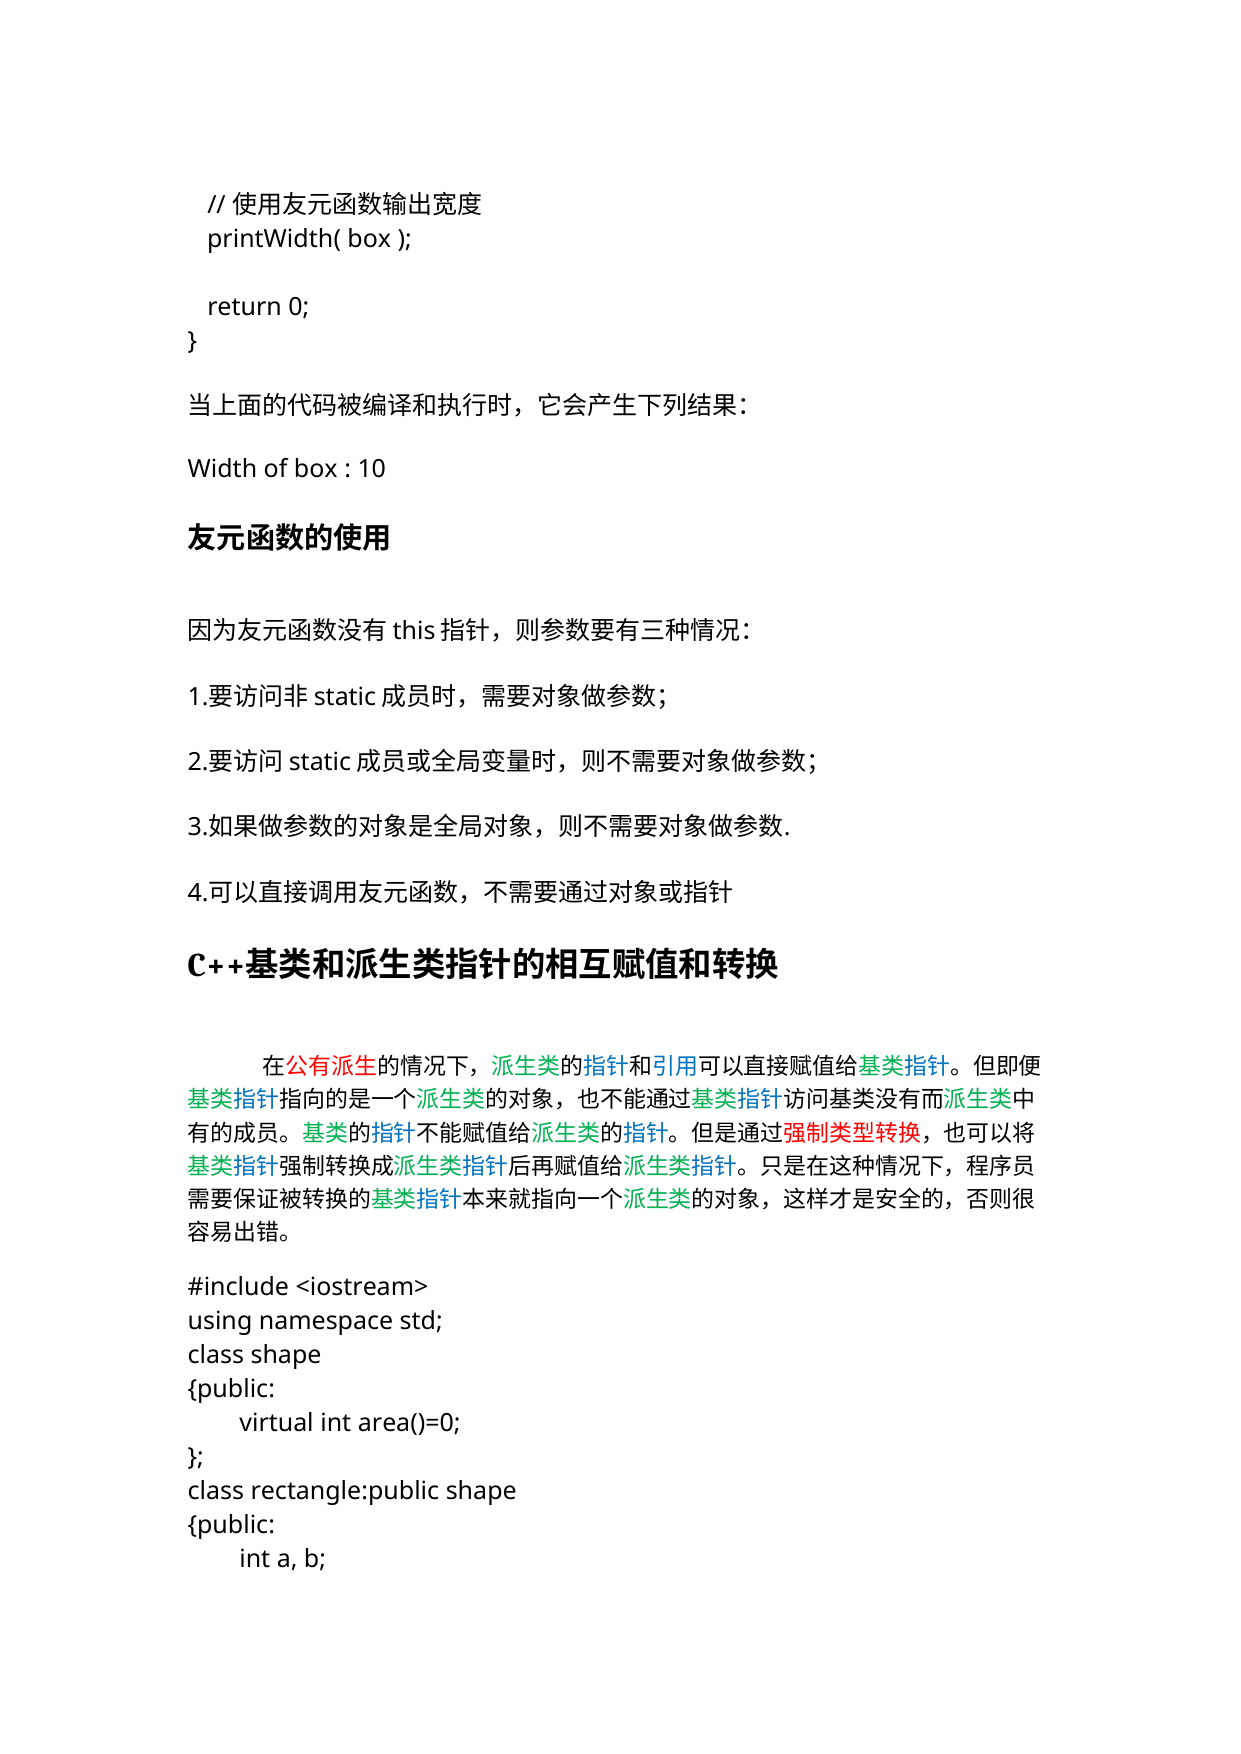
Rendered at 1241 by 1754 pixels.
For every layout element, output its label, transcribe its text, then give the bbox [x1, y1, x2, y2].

text using namespace std; [187, 1302, 1053, 1336]
text #include <iostream> [187, 1268, 1053, 1302]
text 在公有派生的情况下，派生类的指针和引用可以直接赋值给基类指针。但即便基类指针指向的是一个派生类的对象，也不能通过基类指针访问基类没有而派生类中有的成员。基类的指针不能赋值给派生类的指针。但是通过强制类型转换，也可以将基类指针强制转换成派生类指针后再赋值给派生类指针。只是在这种情况下，程序员需要保证被转换的基类指针本来就指向一个派生类的对象，这样才是安全的，否则很容易出错。 [187, 1048, 1053, 1247]
subtitle C++基类和派生类指针的相互赋值和转换 [187, 938, 1053, 986]
text {public: [187, 1507, 1053, 1541]
text 3.如果做参数的对象是全局对象，则不需要对象做参数. [187, 807, 1053, 843]
text class rectangle:public shape [187, 1473, 1053, 1507]
text } [187, 322, 1053, 357]
text 当上面的代码被编译和执行时，它会产生下列结果： [187, 386, 1053, 422]
text 1.要访问非static成员时，需要对象做参数； [187, 676, 1053, 712]
text 4.可以直接调用友元函数，不需要通过对象或指针 [187, 872, 1053, 908]
text 因为友元函数没有this指针，则参数要有三种情况： [187, 611, 1053, 647]
text 2.要访问static成员或全局变量时，则不需要对象做参数； [187, 741, 1053, 778]
text Width of box : 10 [187, 451, 1053, 485]
text return 0; [187, 288, 1053, 322]
subtitle 友元函数的使用 [187, 514, 1053, 557]
text {public: [187, 1370, 1053, 1404]
text }; [187, 1438, 1053, 1473]
text // 使用友元函数输出宽度 [187, 184, 1053, 220]
text virtual int area()=0; [187, 1404, 1053, 1438]
text int a, b; [187, 1541, 1053, 1575]
text printWidth( box ); [187, 220, 1053, 254]
text class shape [187, 1336, 1053, 1370]
